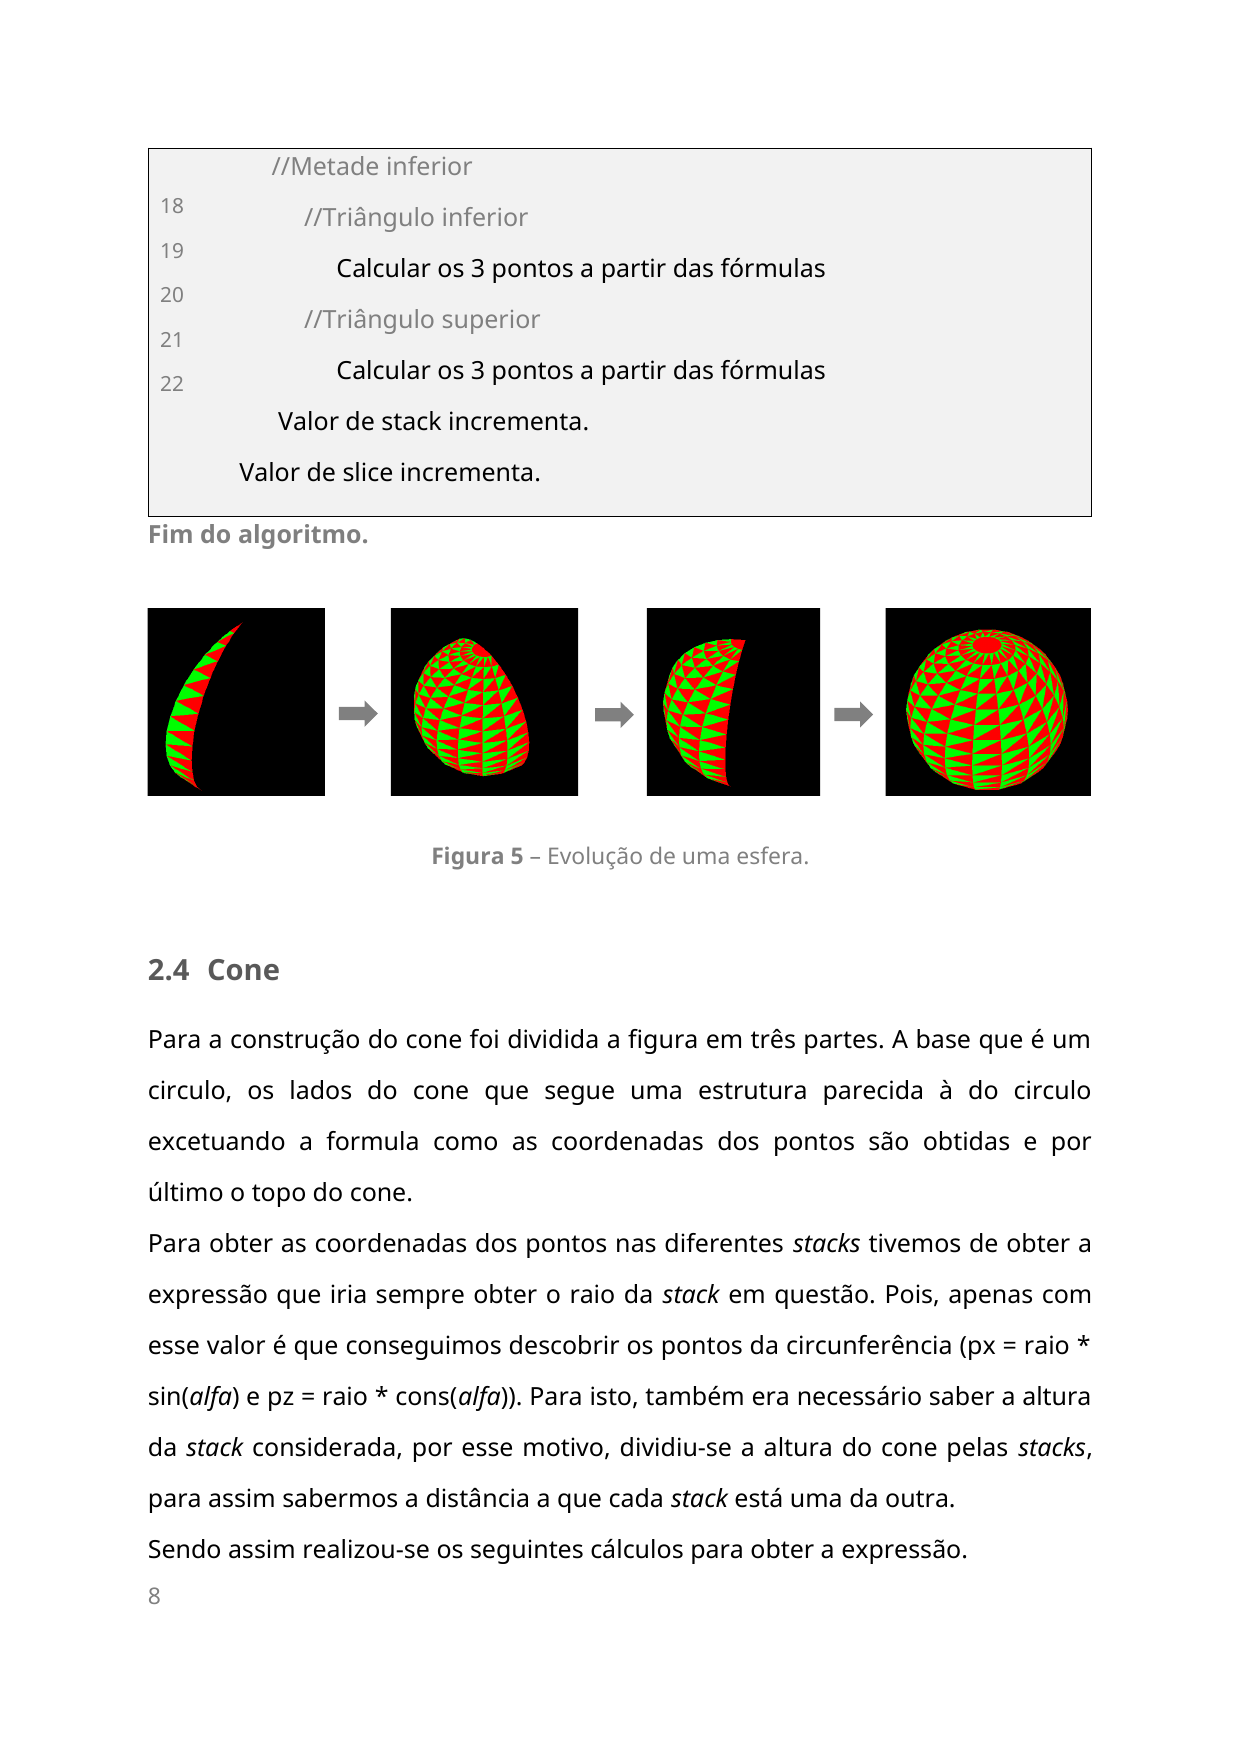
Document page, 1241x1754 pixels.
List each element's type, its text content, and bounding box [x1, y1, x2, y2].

text Figura 5 – Evolução de uma esfera. [148, 840, 1092, 871]
picture [390, 608, 579, 796]
picture [147, 608, 325, 796]
text Para obter as coordenadas dos pontos nas diferentes stacks tivemos de obter a expressão que iria sempre obter o raio da stack em questão. Pois, apenas com esse valor é que conseguimos descobrir os pontos da circunferência (px = raio * sin(alfa) e pz = raio * cons(alfa)). Para isto, também era necessário saber a altura da stack considerada, por esse motivo, dividiu-se a altura do cone pelas stacks, para assim sabermos a distância a que cada stack está uma da outra. [148, 1226, 1092, 1515]
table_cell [195, 149, 1091, 516]
picture [885, 608, 1091, 796]
text Para a construção do cone foi dividida a figura em três partes. A base que é um circulo, os lados do cone que segue uma estrutura parecida à do circulo excetuando a formula como as coordenadas dos pontos são obtidas e por último o topo do cone. [148, 1022, 1092, 1209]
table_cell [149, 149, 195, 516]
picture [646, 608, 821, 796]
text Sendo assim realizou-se os seguintes cálculos para obter a expressão. [148, 1532, 1092, 1566]
subtitle Cone [148, 949, 1092, 989]
text Fim do algoritmo. [148, 517, 1092, 551]
